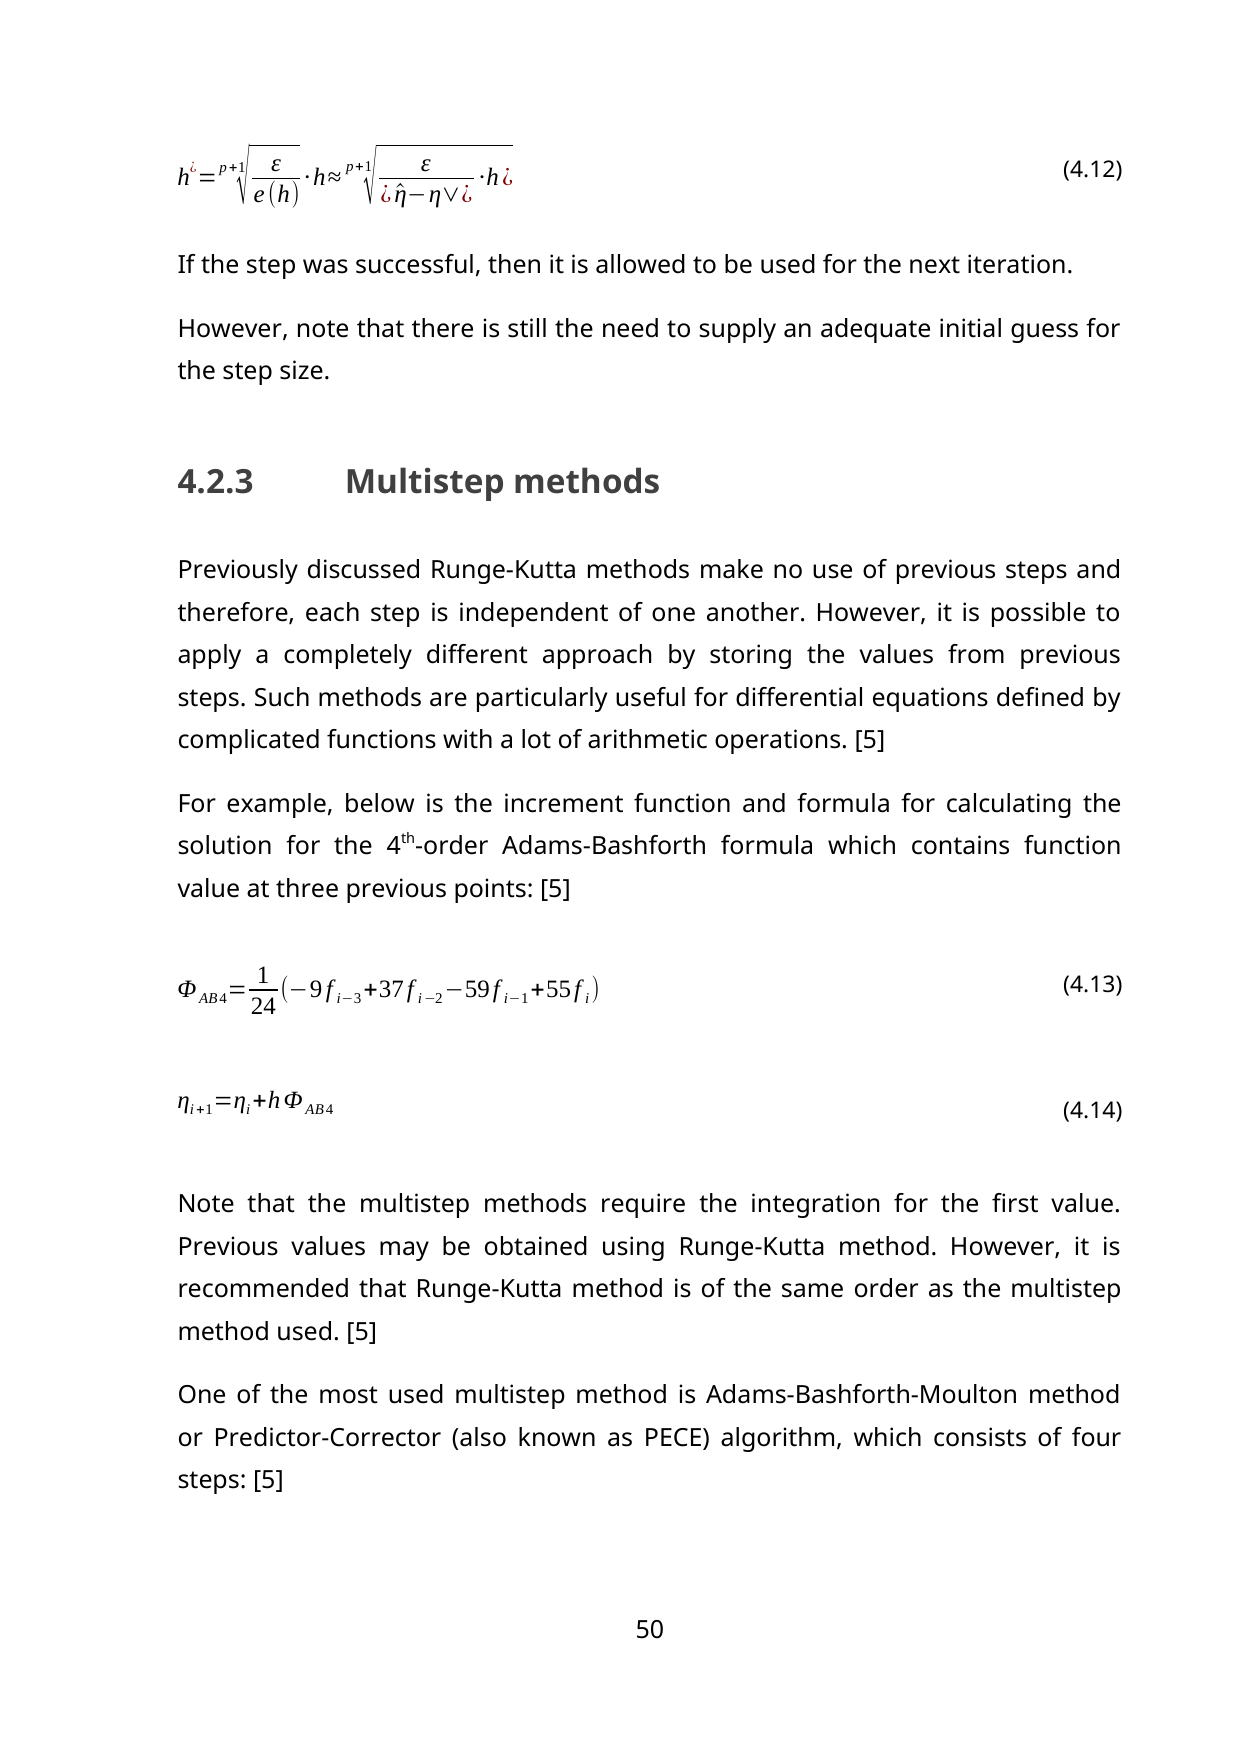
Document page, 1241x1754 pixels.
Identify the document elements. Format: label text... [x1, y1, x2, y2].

table_cell (4.14) [1001, 1060, 1133, 1186]
table_header [166, 934, 1001, 1060]
table_cell [166, 1060, 1001, 1186]
table_header (4.12) [1001, 118, 1133, 247]
text Note that the multistep methods require the integration for the first value. Previous values may be obtained using Runge-Kutta method. However, it is recommended that Runge-Kutta method is of the same order as the multistep method used. [5] [177, 1186, 1122, 1347]
text However, note that there is still the need to supply an adequate initial guess for the step size. [177, 310, 1122, 387]
text For example, below is the increment function and formula for calculating the solution for the 4th-order Adams-Bashforth formula which contains function value at three previous points: [5] [177, 786, 1122, 904]
text Previously discussed Runge-Kutta methods make no use of previous steps and therefore, each step is independent of one another. However, it is possible to apply a completely different approach by storing the values from previous steps. Such methods are particularly useful for differential equations defined by complicated functions with a lot of arithmetic operations. [5] [177, 552, 1122, 756]
subtitle Multistep methods [177, 458, 1122, 503]
text If the step was successful, then it is allowed to be used for the next iteration. [177, 247, 1122, 281]
text One of the most used multistep method is Adams-Bashforth-Moulton method or Predictor-Corrector (also known as PECE) algorithm, which consists of four steps: [5] [177, 1377, 1122, 1496]
table_header (4.13) [1001, 934, 1133, 1060]
table_header [166, 118, 1001, 247]
